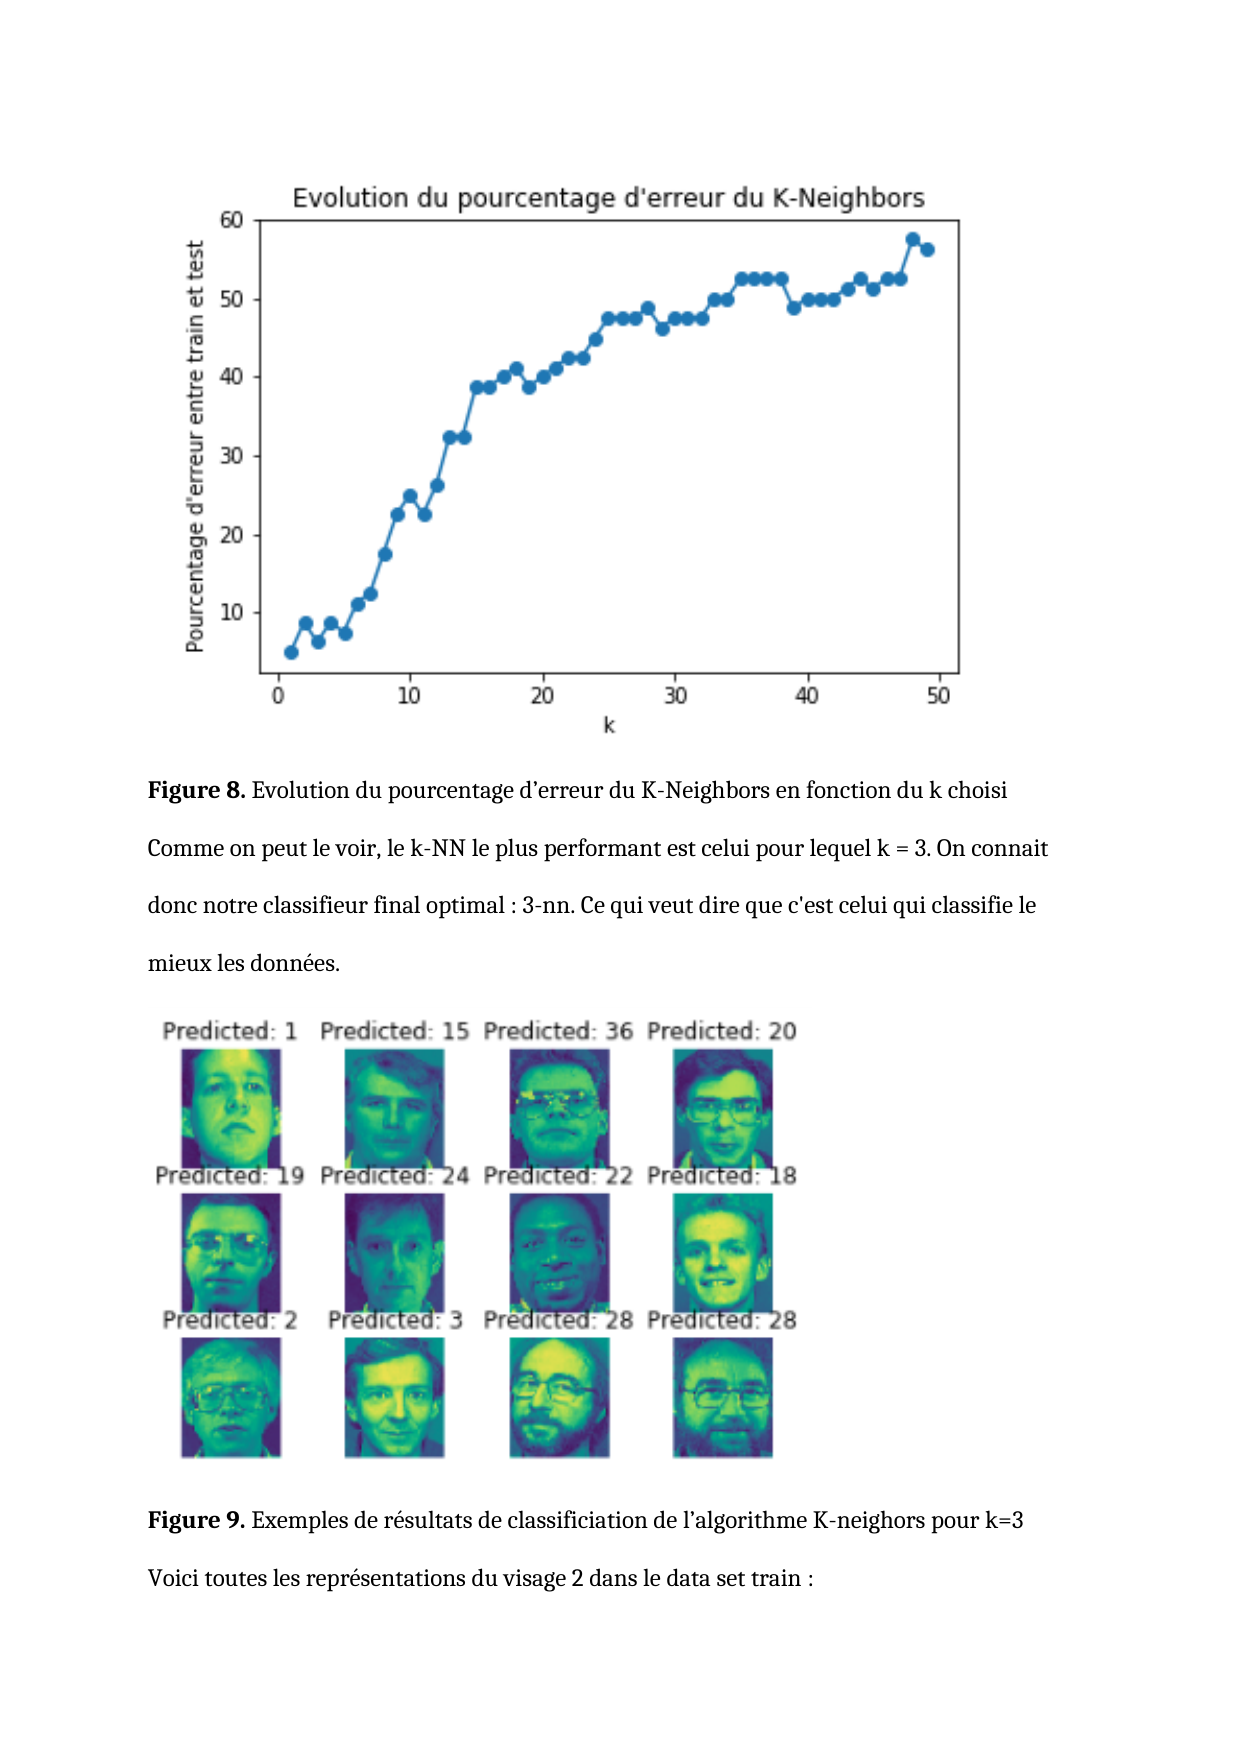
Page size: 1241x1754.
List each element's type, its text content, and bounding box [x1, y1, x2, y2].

text Figure 8. Evolution du pourcentage d’erreur du K-Neighbors en fonction du k choisi [148, 776, 1093, 805]
text Figure 9. Exemples de résultats de classificiation de l’algorithme K-neighors pour k=3 [148, 1506, 1093, 1535]
picture [147, 1006, 813, 1478]
text Voici toutes les représentations du visage 2 dans le data set train : [148, 1563, 1093, 1592]
text Comme on peut le voir, le k-NN le plus performant est celui pour lequel k = 3. On connait donc notre classifieur final optimal : 3-nn. Ce qui veut dire que c'est celui qui classifie le mieux les données. [148, 834, 1093, 978]
picture [147, 147, 1048, 748]
